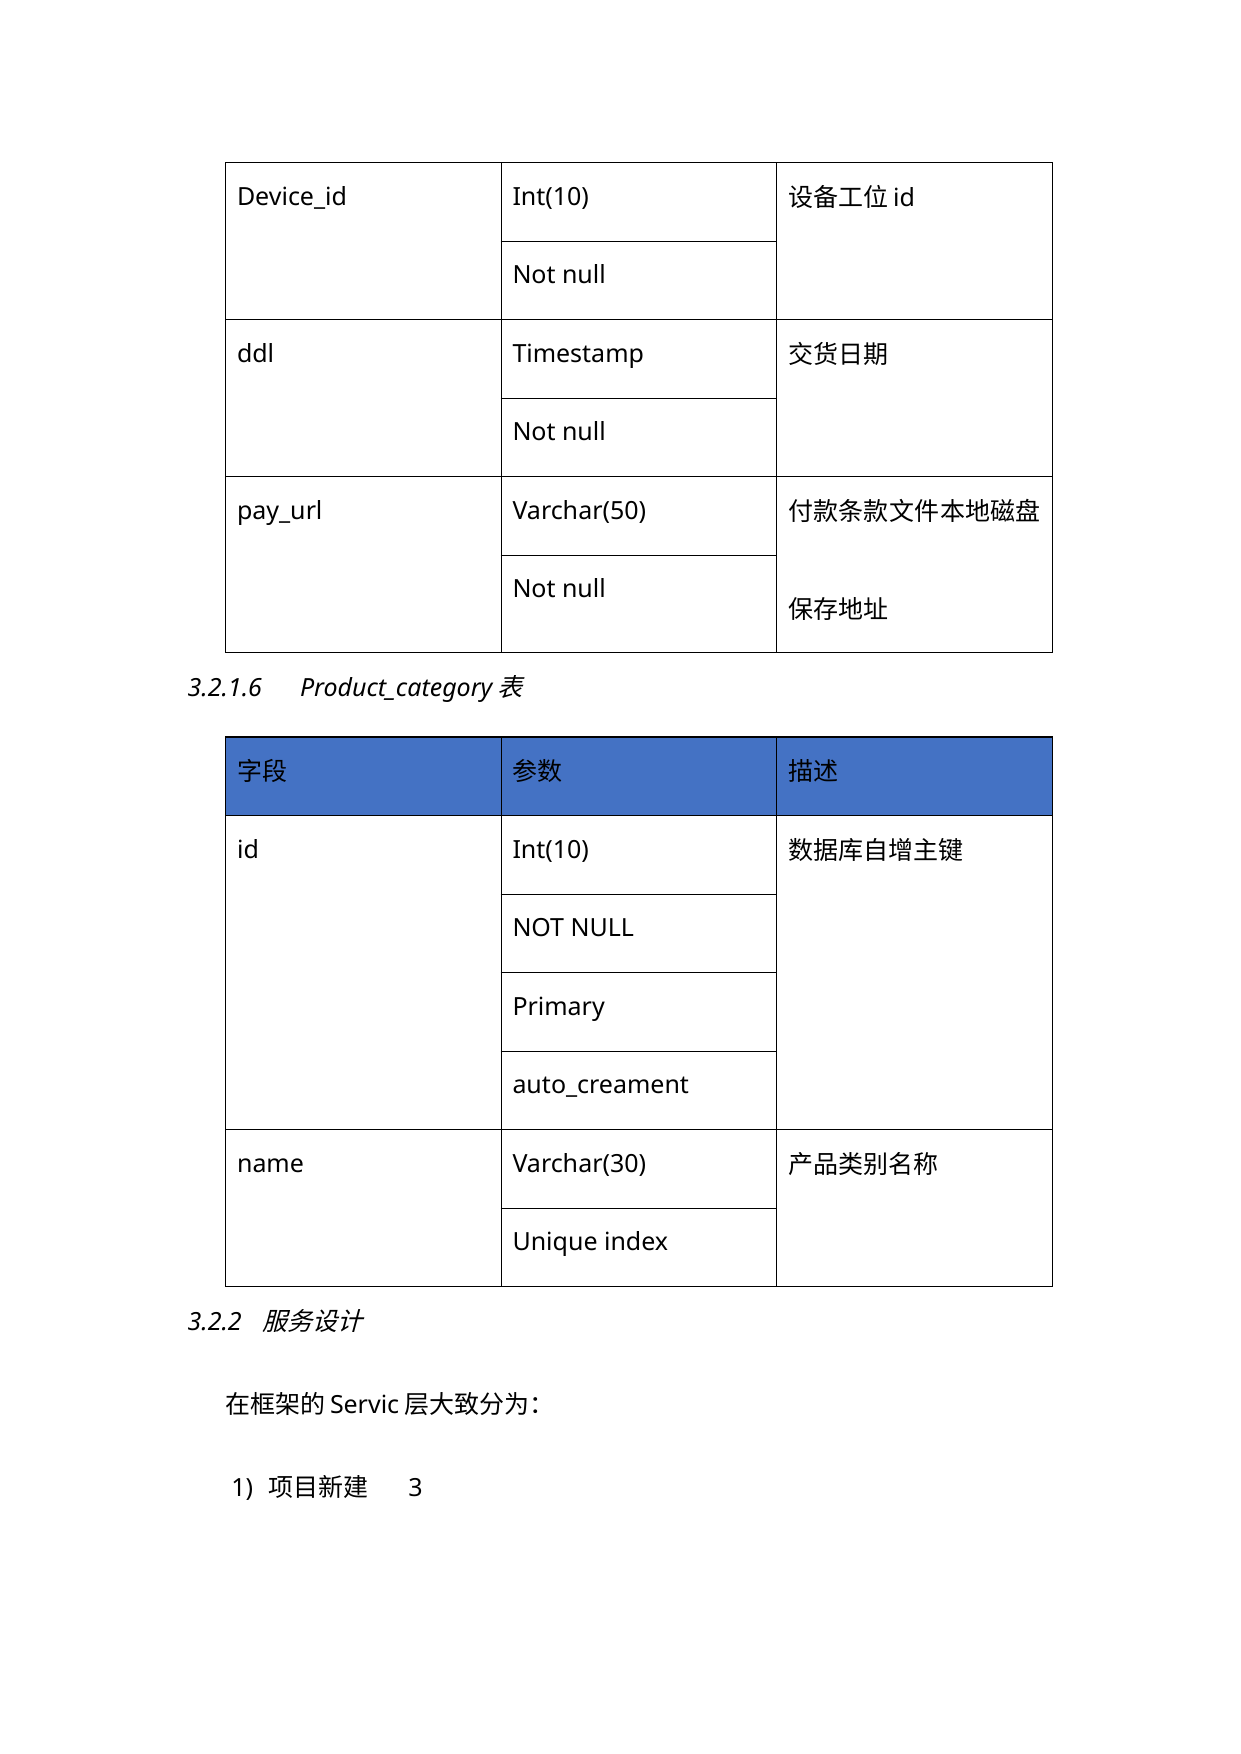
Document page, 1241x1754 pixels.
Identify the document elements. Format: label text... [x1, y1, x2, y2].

table_cell 设备工位id [777, 163, 1052, 319]
table_cell 交货日期 [777, 320, 1052, 476]
table_cell id [226, 816, 501, 1129]
table_cell ddl [226, 320, 501, 476]
table_cell Not null [502, 242, 776, 319]
table_cell NOT NULL [502, 895, 776, 972]
table_cell 产品类别名称 [777, 1130, 1052, 1286]
text 在框架的Servic层大致分为： [187, 1370, 1053, 1435]
table_cell Unique index [502, 1209, 776, 1286]
table_cell Int(10) [502, 816, 776, 893]
table_cell Varchar(30) [502, 1130, 776, 1208]
table_cell Not null [502, 399, 776, 476]
table_cell Int(10) [502, 163, 776, 241]
list Product_category表 [187, 653, 1053, 718]
list 服务设计 [187, 1287, 1053, 1352]
table_cell name [226, 1130, 501, 1286]
table_cell pay_url [226, 477, 501, 652]
table_cell 数据库自增主键 [777, 816, 1052, 1129]
table_cell auto_creament [502, 1052, 776, 1129]
table_cell 付款条款文件本地磁盘保存地址 [777, 477, 1052, 652]
list 项目新建 3 [231, 1453, 1053, 1518]
table_cell Device_id [226, 163, 501, 319]
table_cell Varchar(50) [502, 477, 776, 555]
table_header 字段 [226, 738, 501, 815]
table_header 描述 [777, 738, 1052, 815]
table_header 参数 [502, 738, 776, 815]
table_cell Timestamp [502, 320, 776, 398]
table_cell Not null [502, 556, 776, 652]
table_cell Primary [502, 973, 776, 1051]
